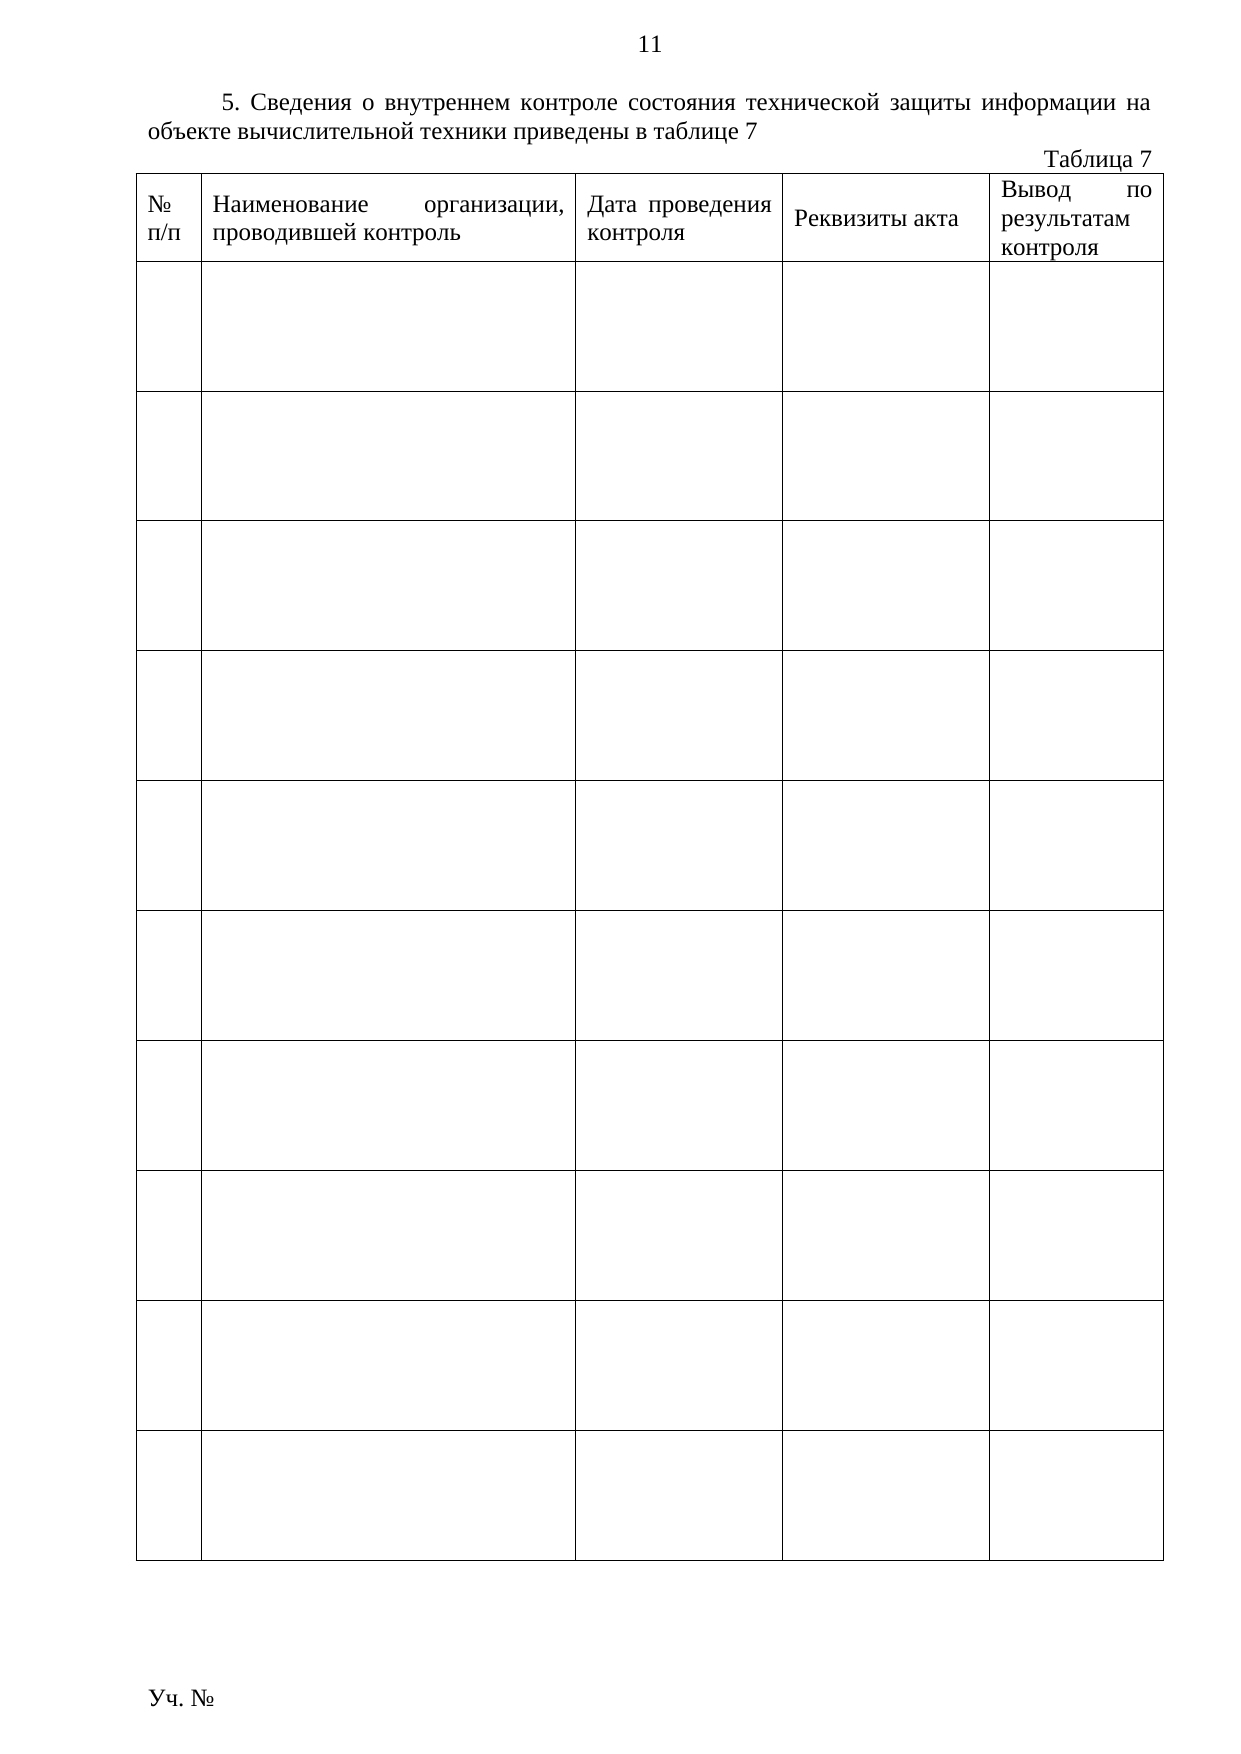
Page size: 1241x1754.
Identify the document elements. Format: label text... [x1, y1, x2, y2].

table_cell [990, 781, 1163, 910]
table_cell [783, 1171, 989, 1300]
table_cell [990, 392, 1163, 520]
table_cell [783, 392, 989, 520]
table_cell [202, 521, 575, 650]
table_cell [576, 911, 782, 1040]
table_cell [990, 911, 1163, 1040]
table_cell [783, 1301, 989, 1430]
table_cell [990, 651, 1163, 780]
table_cell [576, 1171, 782, 1300]
table_cell [137, 1041, 201, 1170]
text Таблица 7 [148, 144, 1152, 173]
table_cell [202, 392, 575, 520]
table_cell [783, 781, 989, 910]
table_cell [202, 781, 575, 910]
table_cell [576, 781, 782, 910]
text 5. Сведения о внутреннем контроле состояния технической защиты информации на объекте вычислительной техники приведены в таблице 7 [148, 87, 1152, 144]
table_cell [576, 1301, 782, 1430]
table_header Реквизиты акта [783, 174, 989, 261]
table_cell [137, 262, 201, 391]
table_cell [783, 521, 989, 650]
table_cell [576, 651, 782, 780]
table_cell [576, 262, 782, 391]
table_header Наименование организации, проводившей контроль [202, 174, 575, 261]
table_header Дата проведения контроля [576, 174, 782, 261]
table_cell [783, 651, 989, 780]
table_cell [137, 1301, 201, 1430]
table_cell [783, 1431, 989, 1559]
table_cell [576, 1041, 782, 1170]
table_cell [576, 521, 782, 650]
table_cell [202, 262, 575, 391]
table_cell [137, 651, 201, 780]
table_cell [990, 1171, 1163, 1300]
table_cell [202, 651, 575, 780]
table_header № п/п [137, 174, 201, 261]
table_cell [783, 262, 989, 391]
table_cell [137, 911, 201, 1040]
table_cell [202, 1171, 575, 1300]
table_cell [202, 1431, 575, 1559]
table_cell [576, 1431, 782, 1559]
table_cell [783, 911, 989, 1040]
table_cell [990, 1301, 1163, 1430]
table_cell [137, 392, 201, 520]
table_cell [783, 1041, 989, 1170]
table_header Вывод по результатам контроля [990, 174, 1163, 261]
table_cell [137, 1431, 201, 1559]
table_cell [990, 521, 1163, 650]
table_cell [990, 1431, 1163, 1559]
table_cell [137, 781, 201, 910]
table_cell [990, 1041, 1163, 1170]
table_cell [137, 521, 201, 650]
table_cell [202, 911, 575, 1040]
table_cell [576, 392, 782, 520]
table_cell [137, 1171, 201, 1300]
table_cell [202, 1041, 575, 1170]
table_cell [990, 262, 1163, 391]
table_cell [202, 1301, 575, 1430]
